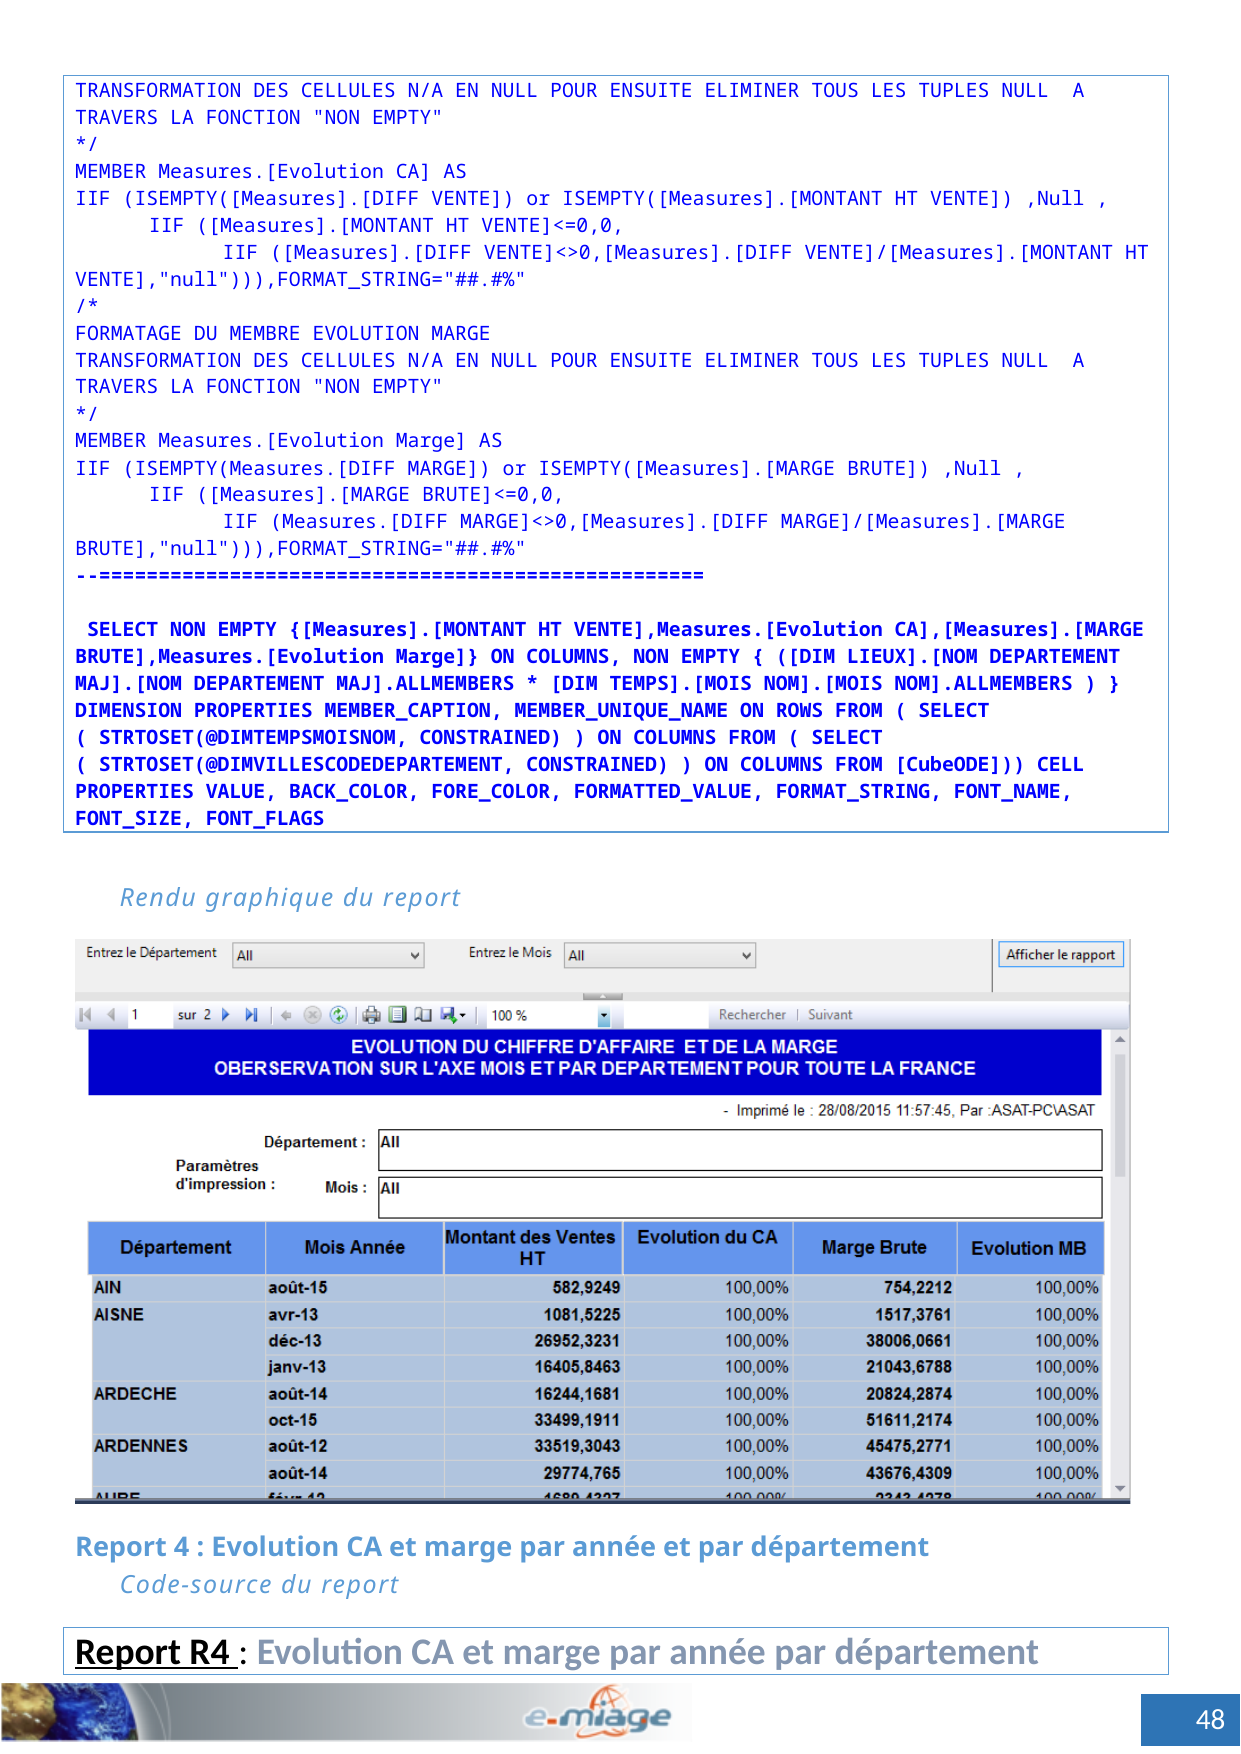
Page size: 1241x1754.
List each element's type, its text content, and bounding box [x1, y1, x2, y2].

picture [1, 1683, 693, 1742]
picture [75, 939, 1131, 1504]
subtitle Code-source du report [119, 1567, 1165, 1601]
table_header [64, 76, 1168, 831]
subtitle Report 4 : Evolution CA et marge par année et par département [75, 1527, 1165, 1564]
subtitle Rendu graphique du report [119, 879, 1165, 913]
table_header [64, 1628, 1168, 1674]
